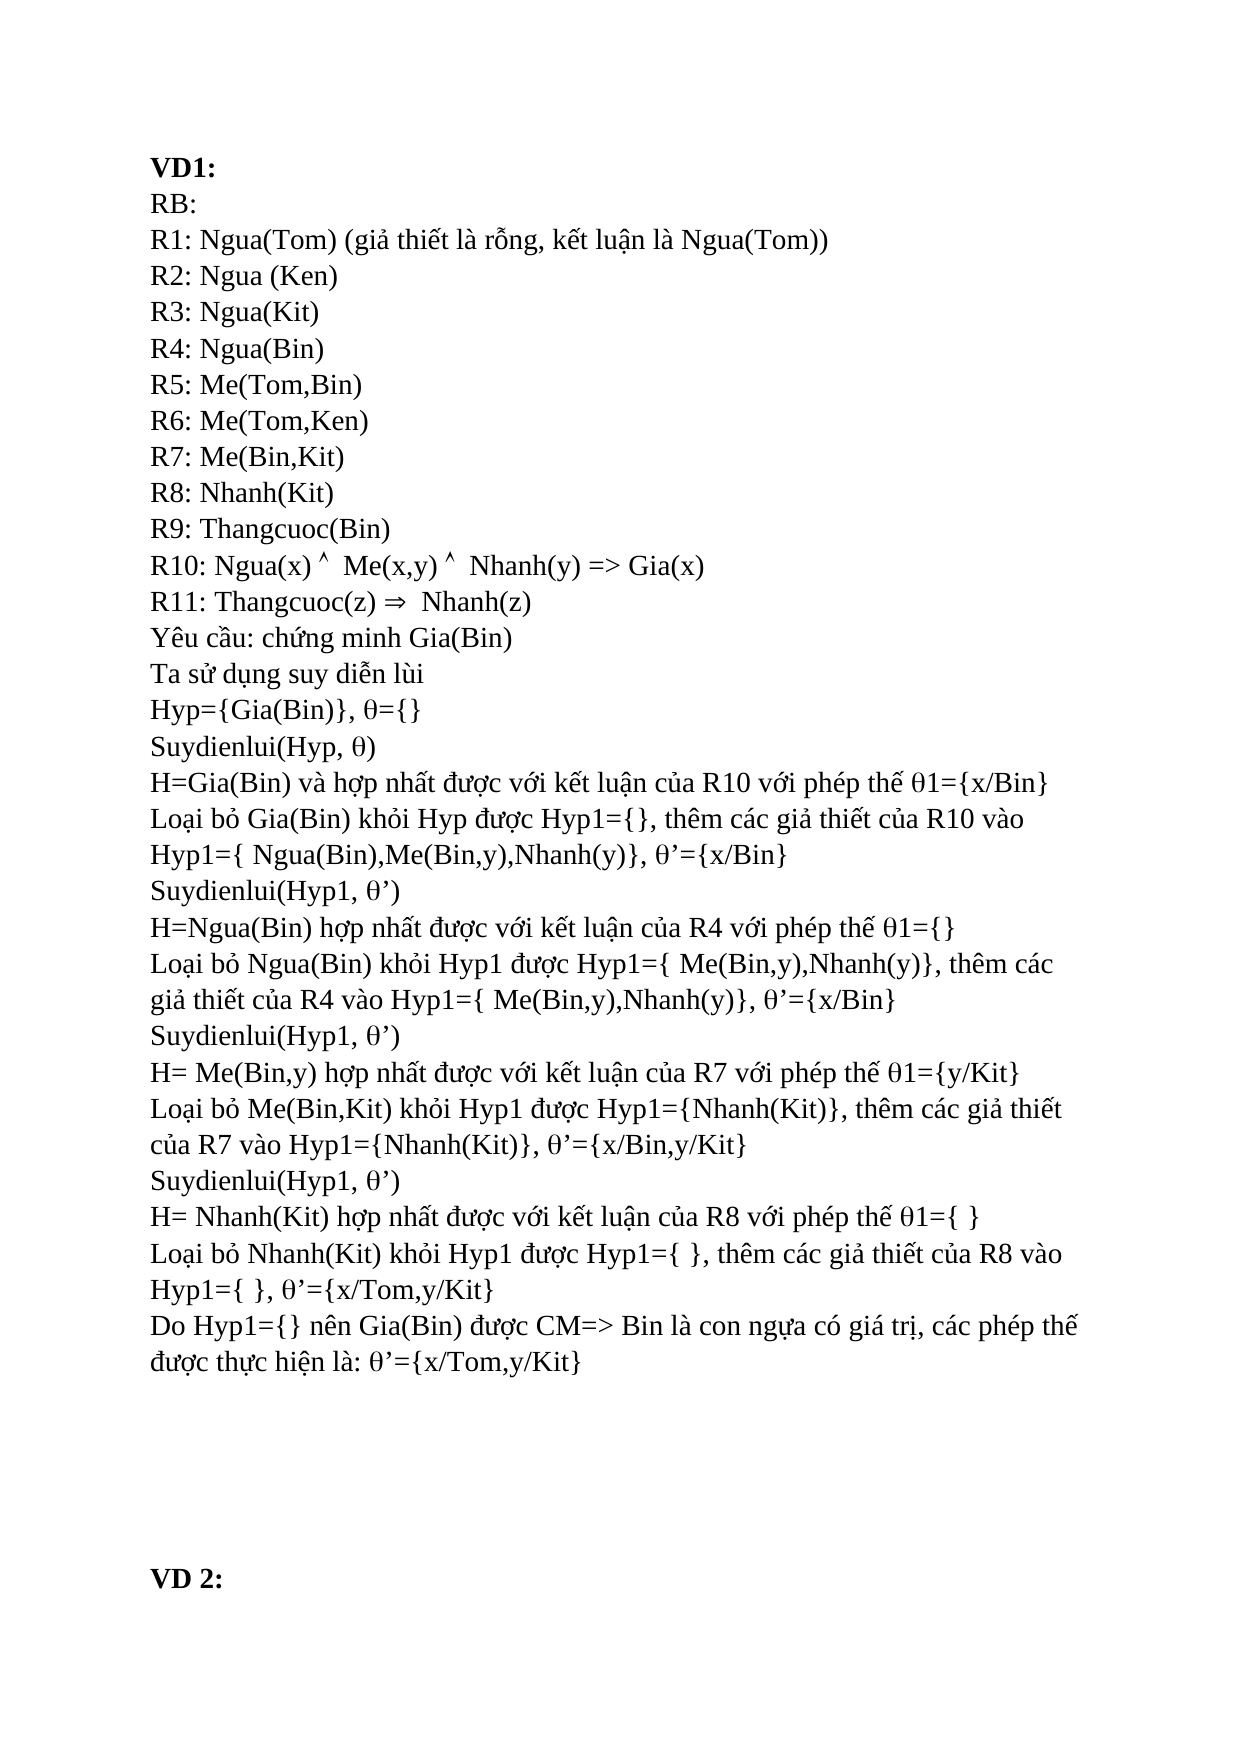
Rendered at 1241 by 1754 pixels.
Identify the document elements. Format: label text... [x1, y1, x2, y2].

text Do Hyp1={} nên Gia(Bin) được CM=> Bin là con ngựa có giá trị, các phép thế được thực hiện là: ’={x/Tom,y/Kit} [150, 1308, 1090, 1378]
text R4: Ngua(Bin) [150, 331, 1090, 364]
text R9: Thangcuoc(Bin) [150, 511, 1090, 545]
text R1: Ngua(Tom) (giả thiết là rỗng, kết luận là Ngua(Tom)) [150, 222, 1090, 256]
text VD 2: [150, 1561, 1090, 1595]
text R3: Ngua(Kit) [150, 294, 1090, 328]
text Suydienlui(Hyp1, ’) [150, 1163, 1090, 1197]
text Suydienlui(Hyp1, ’) [150, 873, 1090, 907]
text R5: Me(Tom,Bin) [150, 367, 1090, 400]
text R8: Nhanh(Kit) [150, 475, 1090, 509]
text RB: [150, 186, 1090, 220]
text H= Nhanh(Kit) hợp nhất được với kết luận của R8 với phép thế 1={ } [150, 1199, 1090, 1233]
text Suydienlui(Hyp1, ’) [150, 1018, 1090, 1052]
text Ta sử dụng suy diễn lùi [150, 656, 1090, 690]
text H=Ngua(Bin) hợp nhất được với kết luận của R4 với phép thế 1={} [150, 910, 1090, 943]
text Suydienlui(Hyp, ) [150, 729, 1090, 762]
text VD1: [150, 150, 1090, 183]
text R10: Ngua(x) Me(x,y) Nhanh(y) => Gia(x) R11: Thangcuoc(z) Nhanh(z) Yêu cầu: chứng minh Gia(Bin) [150, 548, 1090, 654]
text H=Gia(Bin) và hợp nhất được với kết luận của R10 với phép thế 1={x/Bin} [150, 765, 1090, 798]
text Loại bỏ Ngua(Bin) khỏi Hyp1 được Hyp1={ Me(Bin,y),Nhanh(y)}, thêm các giả thiết của R4 vào Hyp1={ Me(Bin,y),Nhanh(y)}, ’={x/Bin} [150, 946, 1090, 1016]
text R6: Me(Tom,Ken) [150, 403, 1090, 437]
text R7: Me(Bin,Kit) [150, 439, 1090, 473]
text Loại bỏ Gia(Bin) khỏi Hyp được Hyp1={}, thêm các giả thiết của R10 vào Hyp1={ Ngua(Bin),Me(Bin,y),Nhanh(y)}, ’={x/Bin} [150, 801, 1090, 871]
text Loại bỏ Me(Bin,Kit) khỏi Hyp1 được Hyp1={Nhanh(Kit)}, thêm các giả thiết của R7 vào Hyp1={Nhanh(Kit)}, ’={x/Bin,y/Kit} [150, 1091, 1090, 1161]
text Hyp={Gia(Bin)}, ={} [150, 692, 1090, 726]
text Loại bỏ Nhanh(Kit) khỏi Hyp1 được Hyp1={ }, thêm các giả thiết của R8 vào Hyp1={ }, ’={x/Tom,y/Kit} [150, 1236, 1090, 1306]
text H= Me(Bin,y) hợp nhất được với kết luận của R7 với phép thế 1={y/Kit} [150, 1055, 1090, 1088]
text R2: Ngua (Ken) [150, 258, 1090, 292]
